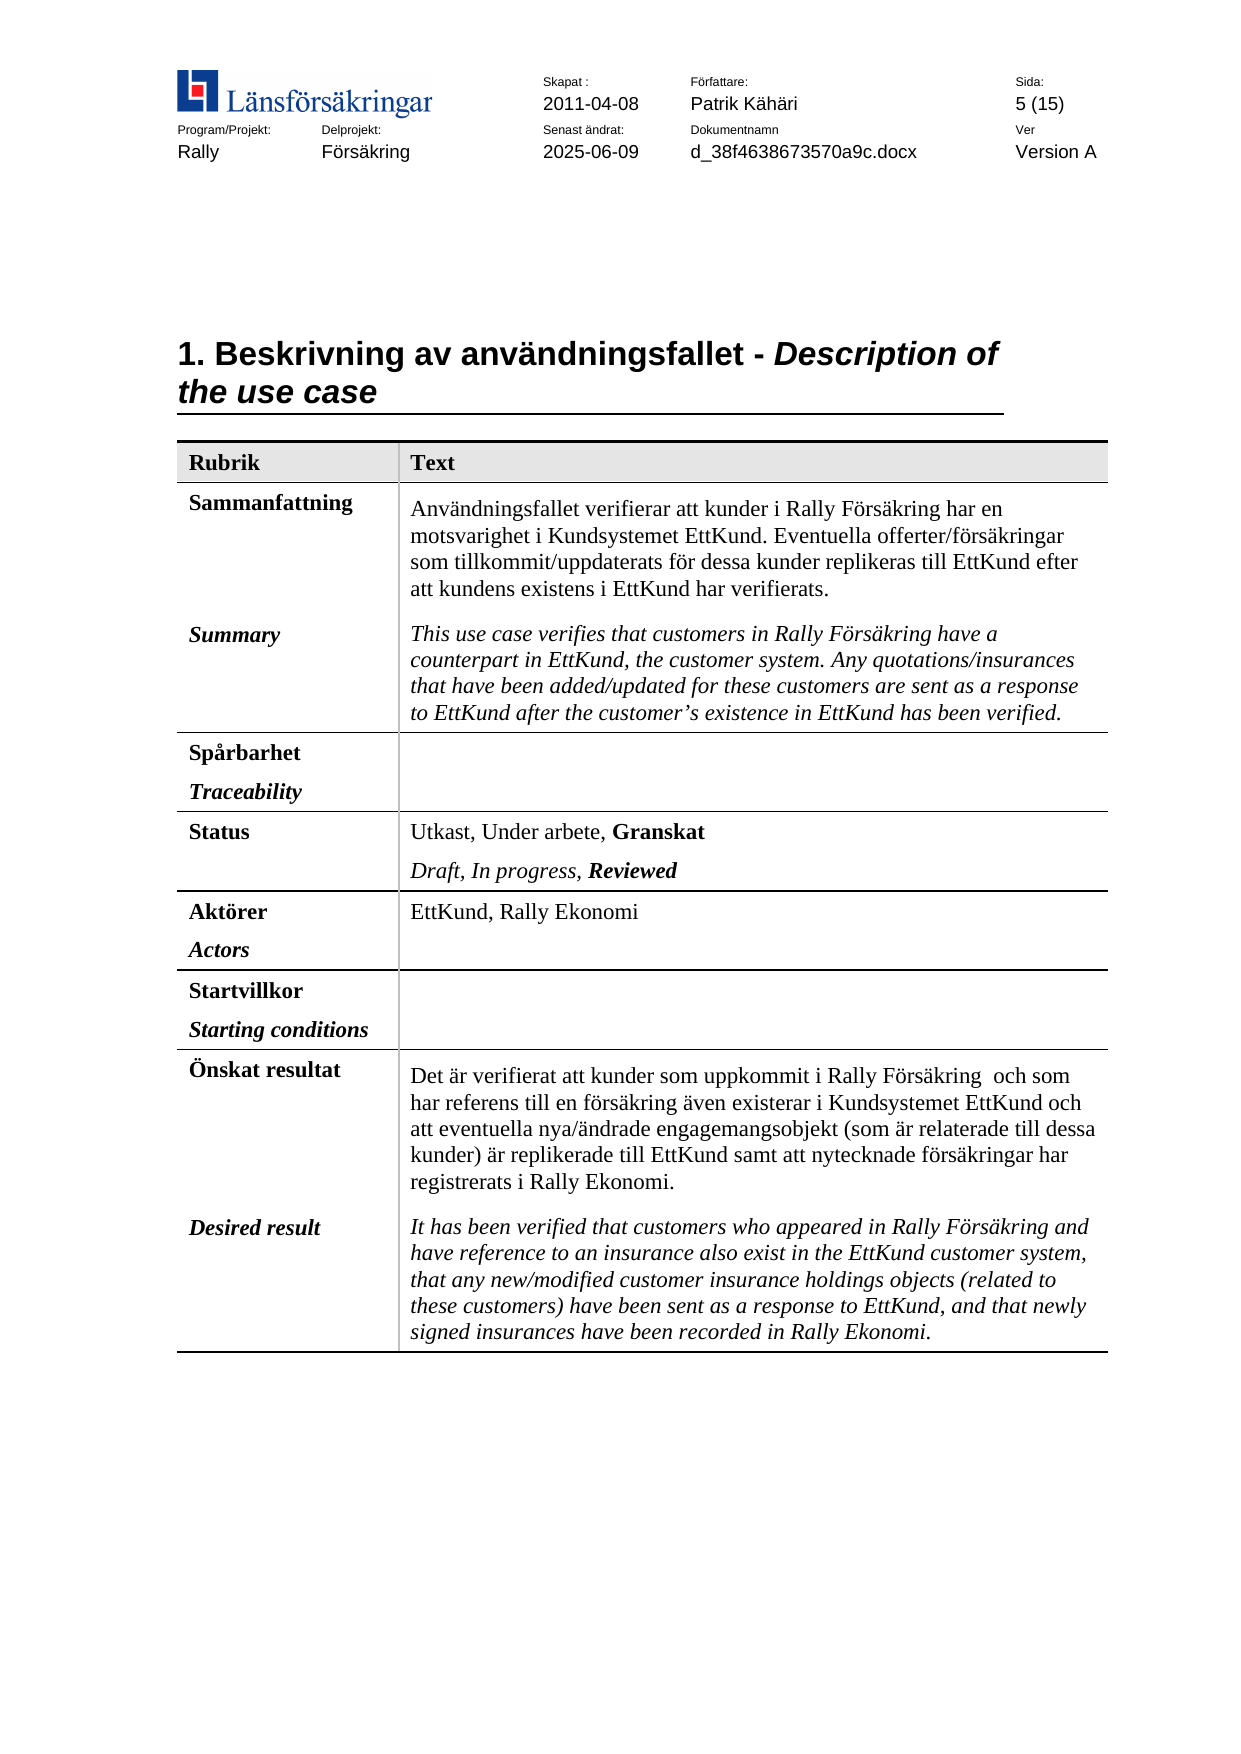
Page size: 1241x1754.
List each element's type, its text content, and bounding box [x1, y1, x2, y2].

table_header Text [400, 443, 1108, 481]
table_cell Det är verifierat att kunder som uppkommit i Rally Försäkring och som har referens till en försäkring även existerar i Kundsystemet EttKund och att eventuella nya/ändrade engagemangsobjekt (som är relaterade till dessa kunder) är replikerade till EttKund samt att nytecknade försäkringar har registrerats i Rally Ekonomi. It has been verified that customers who appeared in Rally Försäkring and have reference to an insurance also exist in the EttKund customer system, that any new/modified customer insurance holdings objects (related to these customers) have been sent as a response to EttKund, and that newly signed insurances have been recorded in Rally Ekonomi. [400, 1050, 1108, 1351]
subtitle Beskrivning av användningsfallet - Description of the use case [177, 334, 1004, 413]
table_cell Startvillkor Starting conditions [177, 971, 398, 1048]
table_cell EttKund, Rally Ekonomi [400, 892, 1108, 969]
table_cell Sammanfattning Summary [177, 483, 398, 731]
table_header Rubrik [177, 443, 398, 481]
table_cell Användningsfallet verifierar att kunder i Rally Försäkring har en motsvarighet i Kundsystemet EttKund. Eventuella offerter/försäkringar som tillkommit/uppdaterats för dessa kunder replikeras till EttKund efter att kundens existens i EttKund har verifierats. This use case verifies that customers in Rally Försäkring have a counterpart in EttKund, the customer system. Any quotations/insurances that have been added/updated for these customers are sent as a response to EttKund after the customer’s existence in EttKund has been verified. [400, 483, 1108, 731]
picture [177, 70, 433, 121]
table_cell [400, 733, 1108, 811]
table_cell Önskat resultat Desired result [177, 1050, 398, 1351]
table_cell Status [177, 812, 398, 890]
table_cell Aktörer Actors [177, 892, 398, 969]
table_cell Spårbarhet Traceability [177, 733, 398, 811]
table_cell Utkast, Under arbete, Granskat Draft, In progress, Reviewed [400, 812, 1108, 890]
table_cell [400, 971, 1108, 1048]
